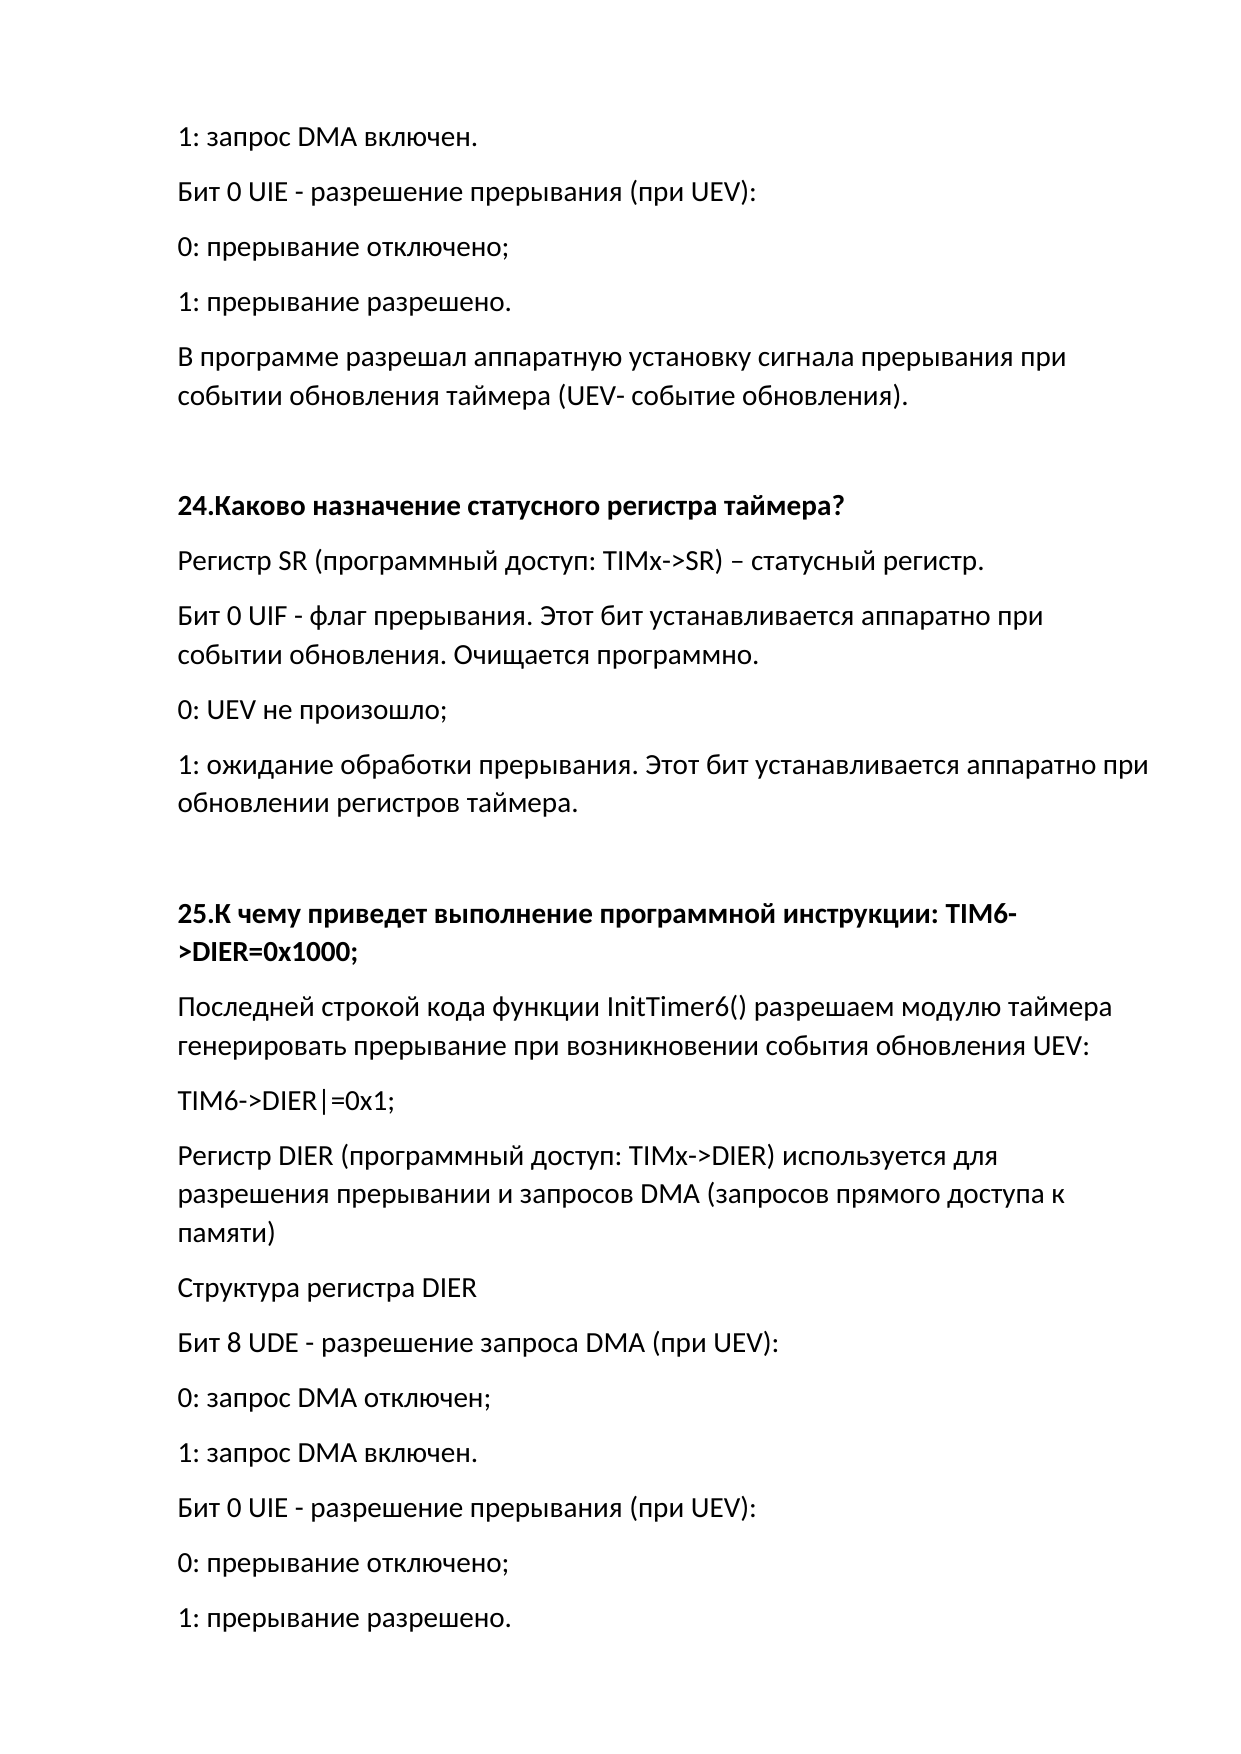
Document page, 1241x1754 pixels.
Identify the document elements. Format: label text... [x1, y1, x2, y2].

text Регистр SR (программный доступ: TIMx->SR) – статусный регистр. [177, 542, 1152, 578]
text 1: ожидание обработки прерывания. Этот бит устанавливается аппаратно при обновлении регистров таймера. [177, 746, 1152, 820]
text Бит 8 UDE - разрешение запроса DMA (при UEV): [177, 1324, 1152, 1359]
text Бит 0 UIE - разрешение прерывания (при UEV): [177, 1489, 1152, 1525]
text 1: запрос DMA включен. [177, 1434, 1152, 1470]
text 25.К чему приведет выполнение программной инструкции: TIM6->DIER=0x1000; [177, 895, 1152, 969]
text 0: прерывание отключено; [177, 1544, 1152, 1580]
text Бит 0 UIE - разрешение прерывания (при UEV): [177, 173, 1152, 209]
text 0: запрос DMA отключен; [177, 1379, 1152, 1415]
text В программе разрешал аппаратную установку сигнала прерывания при событии обновления таймера (UEV- событие обновления). [177, 338, 1152, 413]
text 1: запрос DMA включен. [177, 118, 1152, 154]
text 0: прерывание отключено; [177, 228, 1152, 264]
text Структура регистра DIER [177, 1269, 1152, 1304]
text Бит 0 UIF - флаг прерывания. Этот бит устанавливается аппаратно при событии обновления. Очищается программно. [177, 597, 1152, 671]
text 1: прерывание разрешено. [177, 283, 1152, 319]
text Регистр DIER (программный доступ: TIMx->DIER) используется для разрешения прерывании и запросов DMA (запросов прямого доступа к памяти) [177, 1137, 1152, 1249]
text 0: UEV не произошло; [177, 691, 1152, 727]
text 24.Каково назначение статусного регистра таймера? [177, 487, 1152, 523]
text 1: прерывание разрешено. [177, 1599, 1152, 1635]
text TIM6->DIER|=0x1; [177, 1082, 1152, 1117]
text Последней строкой кода функции InitTimer6() разрешаем модулю таймера генерировать прерывание при возникновении события обновления UEV: [177, 988, 1152, 1062]
